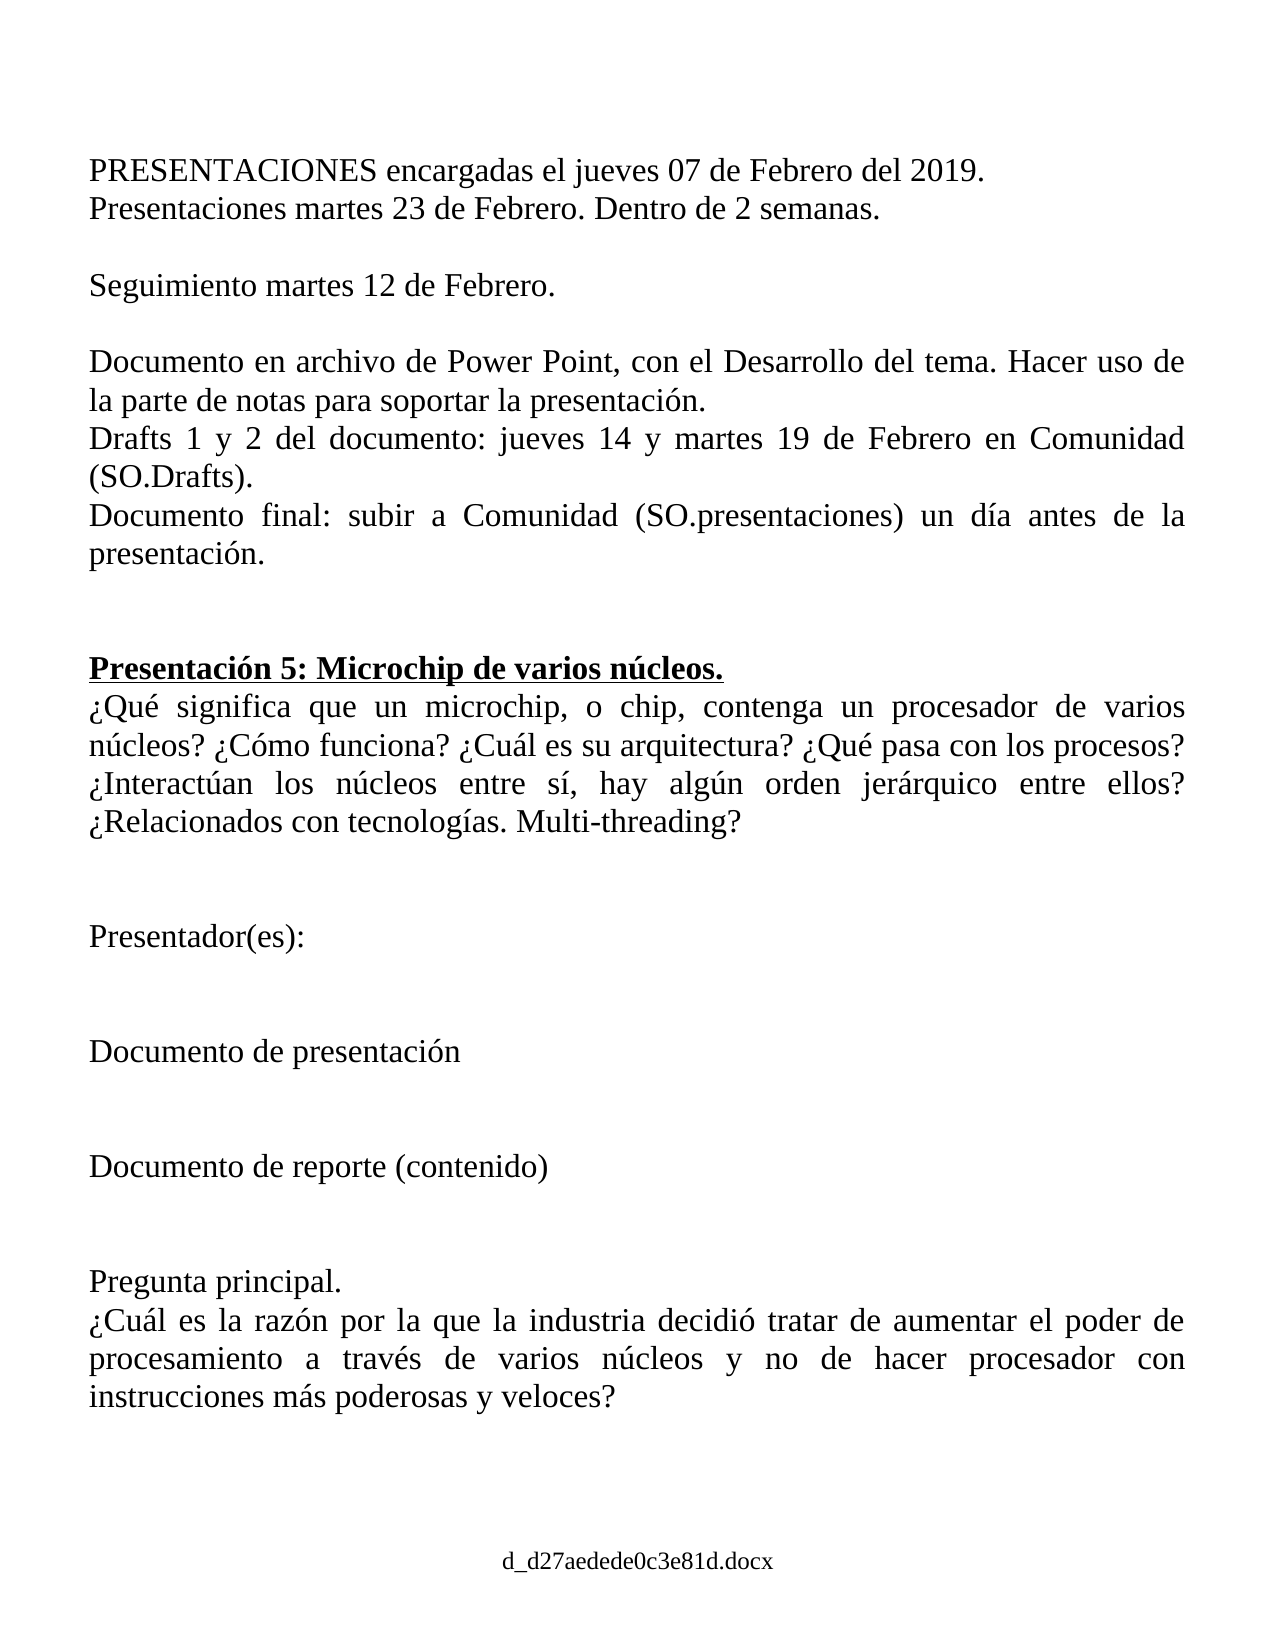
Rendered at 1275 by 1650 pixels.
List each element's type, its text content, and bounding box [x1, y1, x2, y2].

text ¿Qué significa que un microchip, o chip, contenga un procesador de varios núcleos? ¿Cómo funciona? ¿Cuál es su arquitectura? ¿Qué pasa con los procesos? ¿Interactúan los núcleos entre sí, hay algún orden jerárquico entre ellos? ¿Relacionados con tecnologías. Multi-threading? [89, 687, 1186, 840]
text Presentaciones martes 23 de Febrero. Dentro de 2 semanas. [89, 188, 1186, 227]
text Documento de presentación [89, 1032, 1186, 1070]
text Drafts 1 y 2 del documento: jueves 14 y martes 19 de Febrero en Comunidad (SO.Drafts). [89, 418, 1186, 495]
text Seguimiento martes 12 de Febrero. [89, 265, 1186, 303]
text ¿Cuál es la razón por la que la industria decidió tratar de aumentar el poder de procesamiento a través de varios núcleos y no de hacer procesador con instrucciones más poderosas y veloces? [89, 1300, 1186, 1415]
text Documento final: subir a Comunidad (SO.presentaciones) un día antes de la presentación. [89, 495, 1186, 572]
text Documento en archivo de Power Point, con el Desarrollo del tema. Hacer uso de la parte de notas para soportar la presentación. [89, 342, 1186, 418]
text Pregunta principal. [89, 1262, 1186, 1300]
text Presentación 5: Microchip de varios núcleos. [89, 648, 1186, 687]
text Presentador(es): [89, 917, 1186, 955]
text PRESENTACIONES encargadas el jueves 07 de Febrero del 2019. [89, 150, 1186, 188]
text Documento de reporte (contenido) [89, 1147, 1186, 1185]
